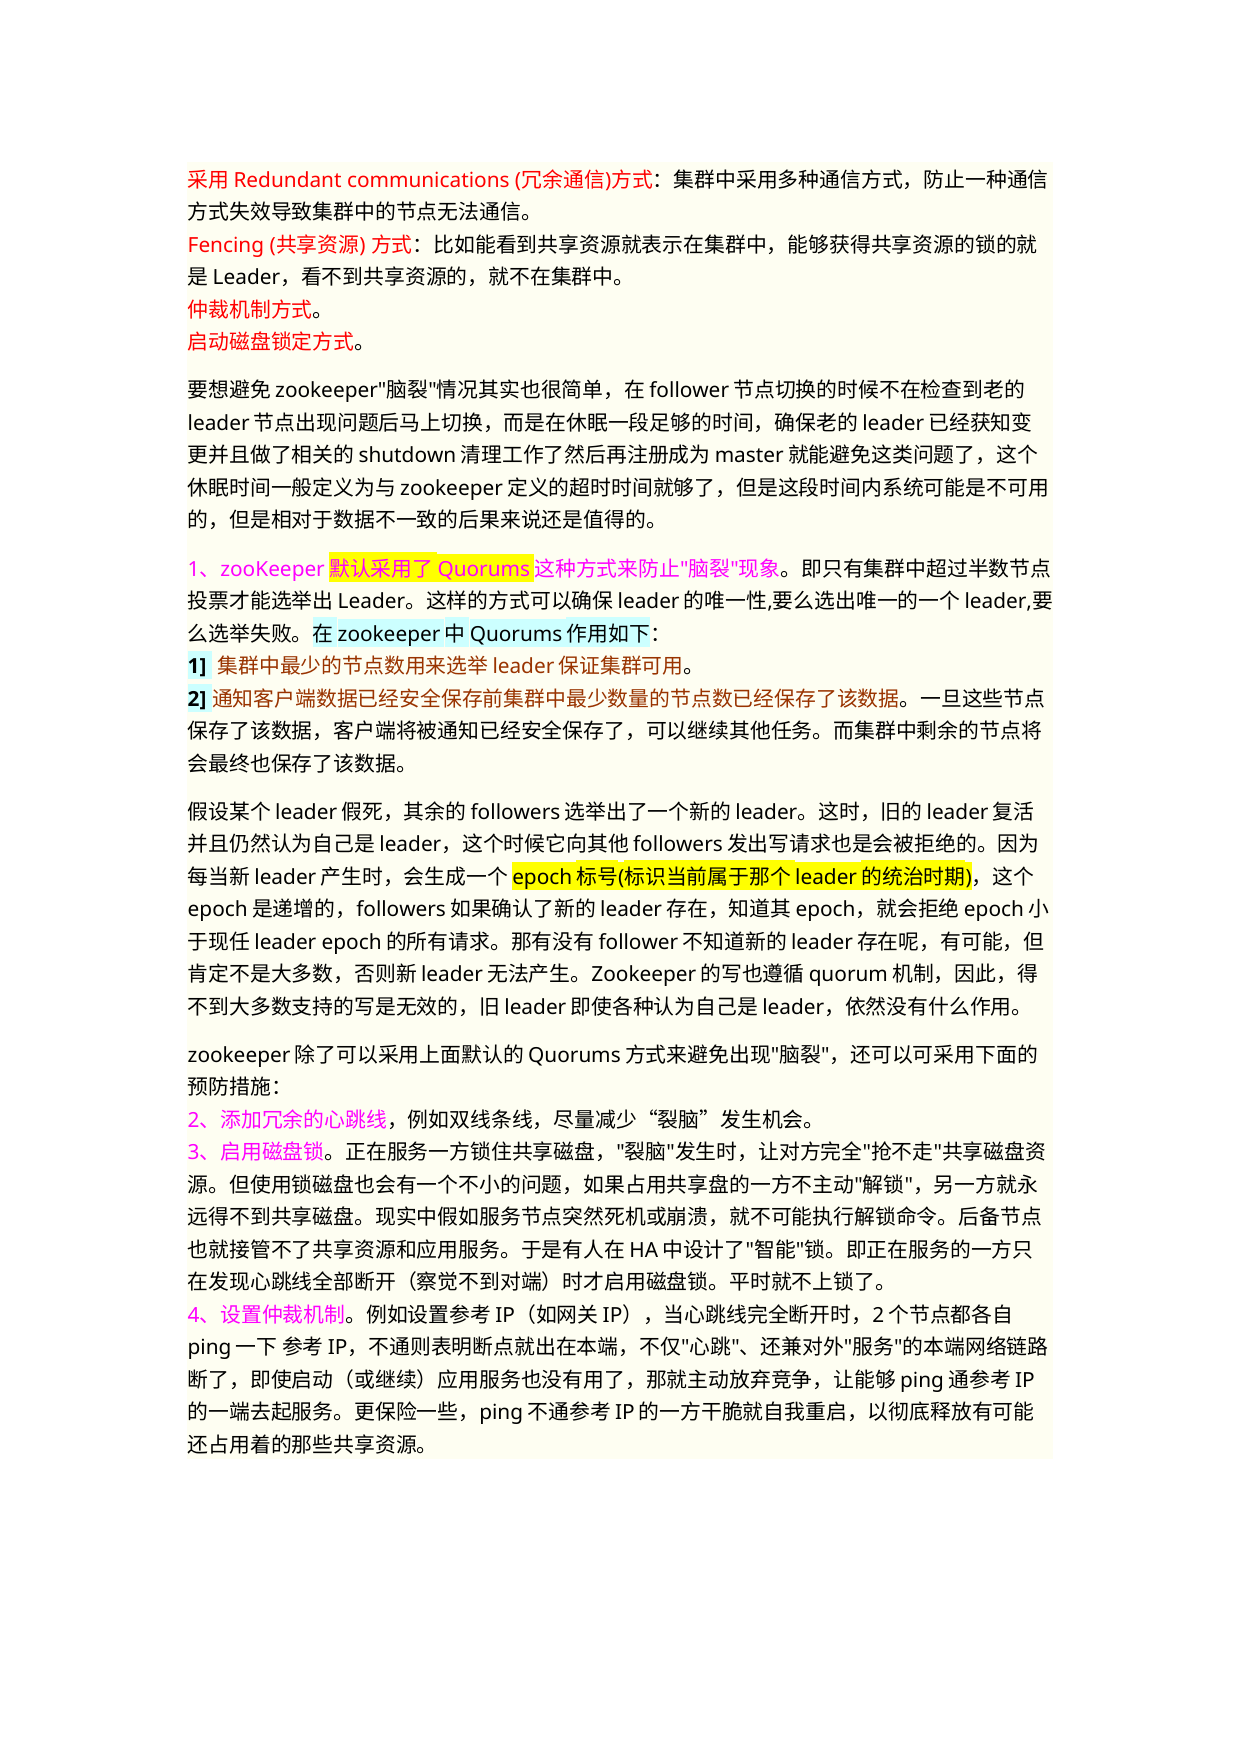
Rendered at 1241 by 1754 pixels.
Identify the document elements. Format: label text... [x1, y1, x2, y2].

text zookeeper除了可以采用上面默认的Quorums方式来避免出现"脑裂"，还可以可采用下面的预防措施： 2、添加冗余的心跳线，例如双线条线，尽量减少“裂脑”发生机会。 3、启用磁盘锁。正在服务一方锁住共享磁盘，"裂脑"发生时，让对方完全"抢不走"共享磁盘资源。但使用锁磁盘也会有一个不小的问题，如果占用共享盘的一方不主动"解锁"，另一方就永远得不到共享磁盘。现实中假如服务节点突然死机或崩溃，就不可能执行解锁命令。后备节点也就接管不了共享资源和应用服务。于是有人在HA中设计了"智能"锁。即正在服务的一方只在发现心跳线全部断开（察觉不到对端）时才启用磁盘锁。平时就不上锁了。 4、设置仲裁机制。例如设置参考IP（如网关IP），当心跳线完全断开时，2个节点都各自ping一下 参考IP，不通则表明断点就出在本端，不仅"心跳"、还兼对外"服务"的本端网络链路断了，即使启动（或继续）应用服务也没有用了，那就主动放弃竞争，让能够ping通参考IP的一端去起服务。更保险一些，ping不通参考IP的一方干脆就自我重启，以彻底释放有可能还占用着的那些共享资源。 [187, 1037, 1053, 1459]
text 假设某个leader假死，其余的followers选举出了一个新的leader。这时，旧的leader复活并且仍然认为自己是leader，这个时候它向其他followers发出写请求也是会被拒绝的。因为每当新leader产生时，会生成一个epoch标号(标识当前属于那个leader的统治时期)，这个epoch是递增的，followers如果确认了新的leader存在，知道其epoch，就会拒绝epoch小于现任leader epoch的所有请求。那有没有follower不知道新的leader存在呢，有可能，但肯定不是大多数，否则新leader无法产生。Zookeeper的写也遵循quorum机制，因此，得不到大多数支持的写是无效的，旧leader即使各种认为自己是leader，依然没有什么作用。 [187, 794, 1053, 1021]
text 1、zooKeeper默认采用了Quorums这种方式来防止"脑裂"现象。即只有集群中超过半数节点投票才能选举出Leader。这样的方式可以确保leader的唯一性,要么选出唯一的一个leader,要么选举失败。在zookeeper中Quorums作用如下： 1] 集群中最少的节点数用来选举leader保证集群可用。 2] 通知客户端数据已经安全保存前集群中最少数量的节点数已经保存了该数据。一旦这些节点保存了该数据，客户端将被通知已经安全保存了，可以继续其他任务。而集群中剩余的节点将会最终也保存了该数据。 [187, 551, 1053, 778]
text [187, 162, 1053, 357]
text 要想避免zookeeper"脑裂"情况其实也很简单，在follower节点切换的时候不在检查到老的leader节点出现问题后马上切换，而是在休眠一段足够的时间，确保老的leader已经获知变更并且做了相关的shutdown清理工作了然后再注册成为master就能避免这类问题了，这个休眠时间一般定义为与zookeeper定义的超时时间就够了，但是这段时间内系统可能是不可用的，但是相对于数据不一致的后果来说还是值得的。 [187, 373, 1053, 535]
